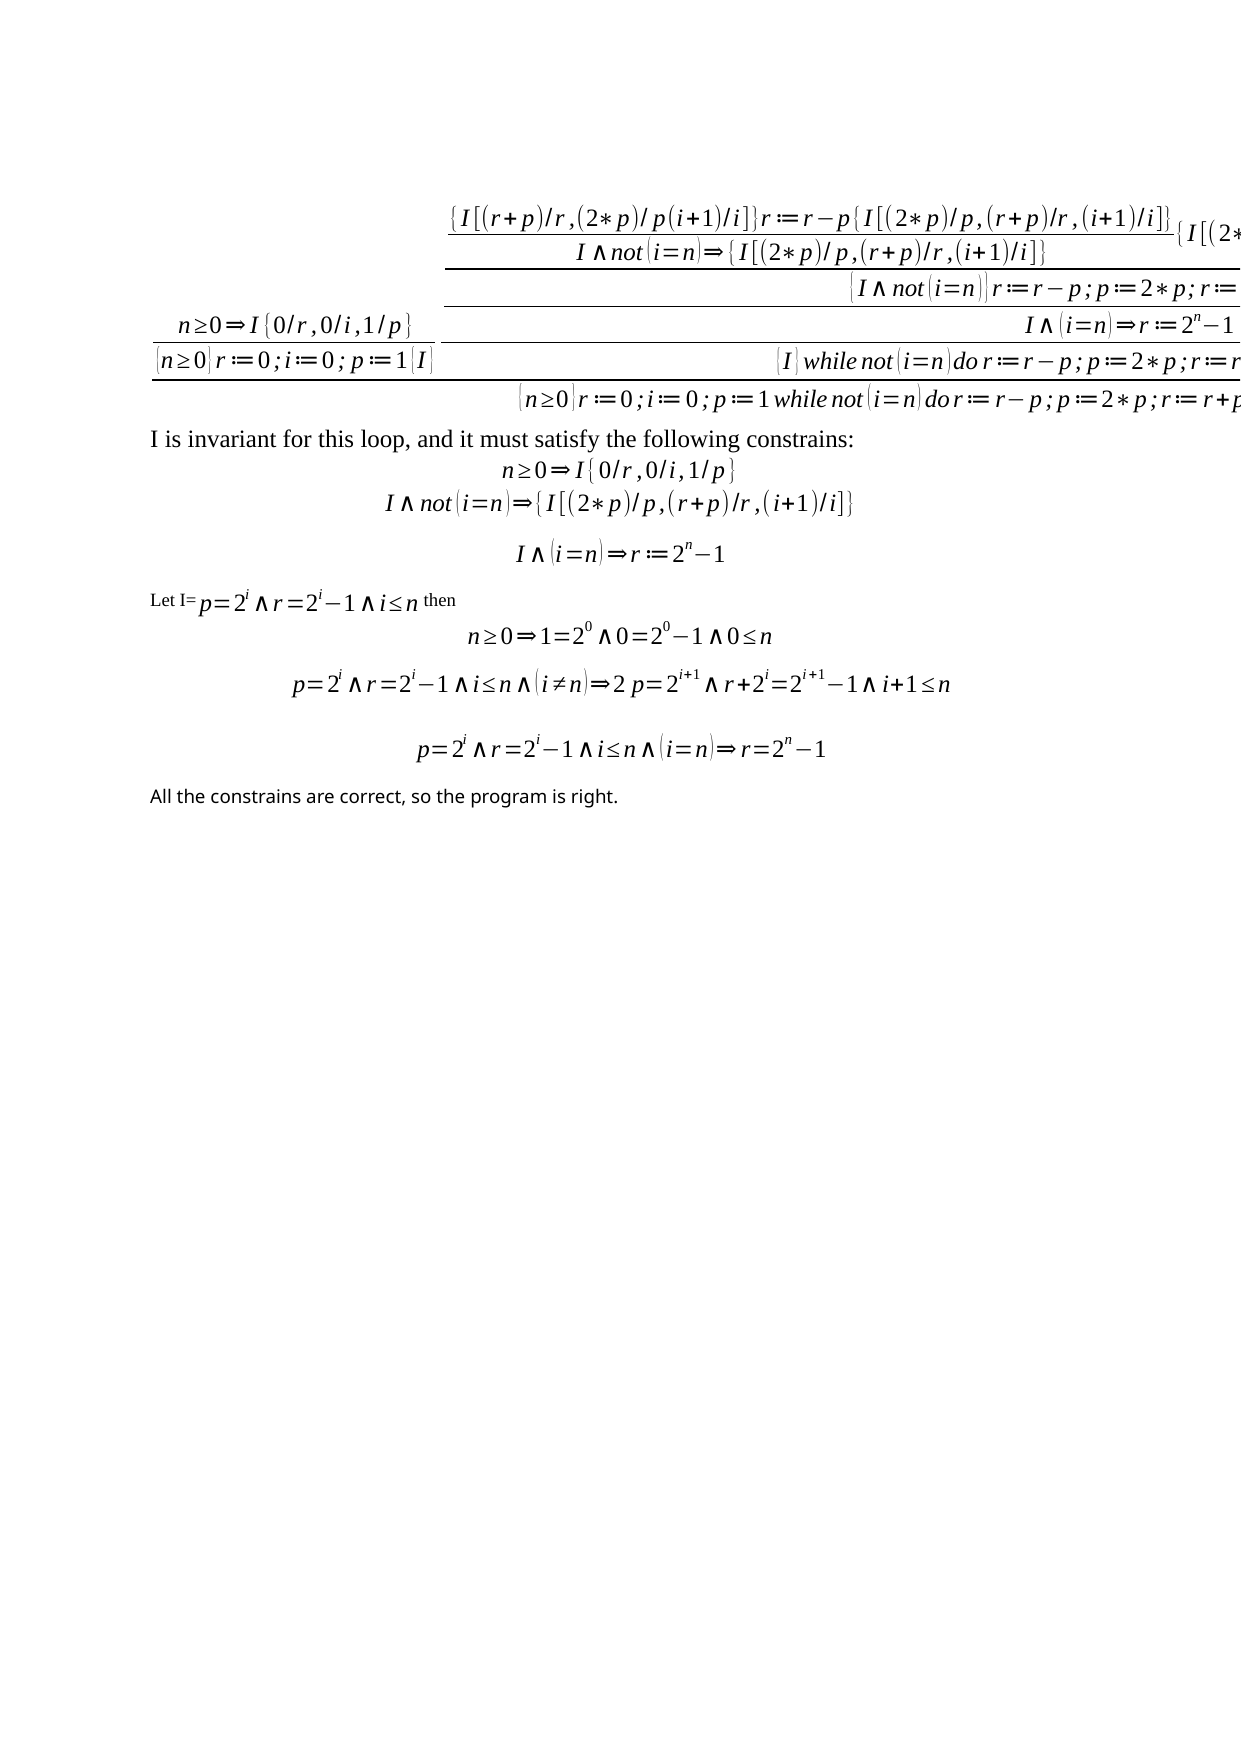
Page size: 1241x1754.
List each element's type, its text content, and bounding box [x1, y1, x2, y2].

text I is invariant for this loop, and it must satisfy the following constrains: [150, 422, 1090, 454]
text Let I= then [150, 584, 1090, 617]
text All the constrains are correct, so the program is right. [150, 779, 1090, 812]
